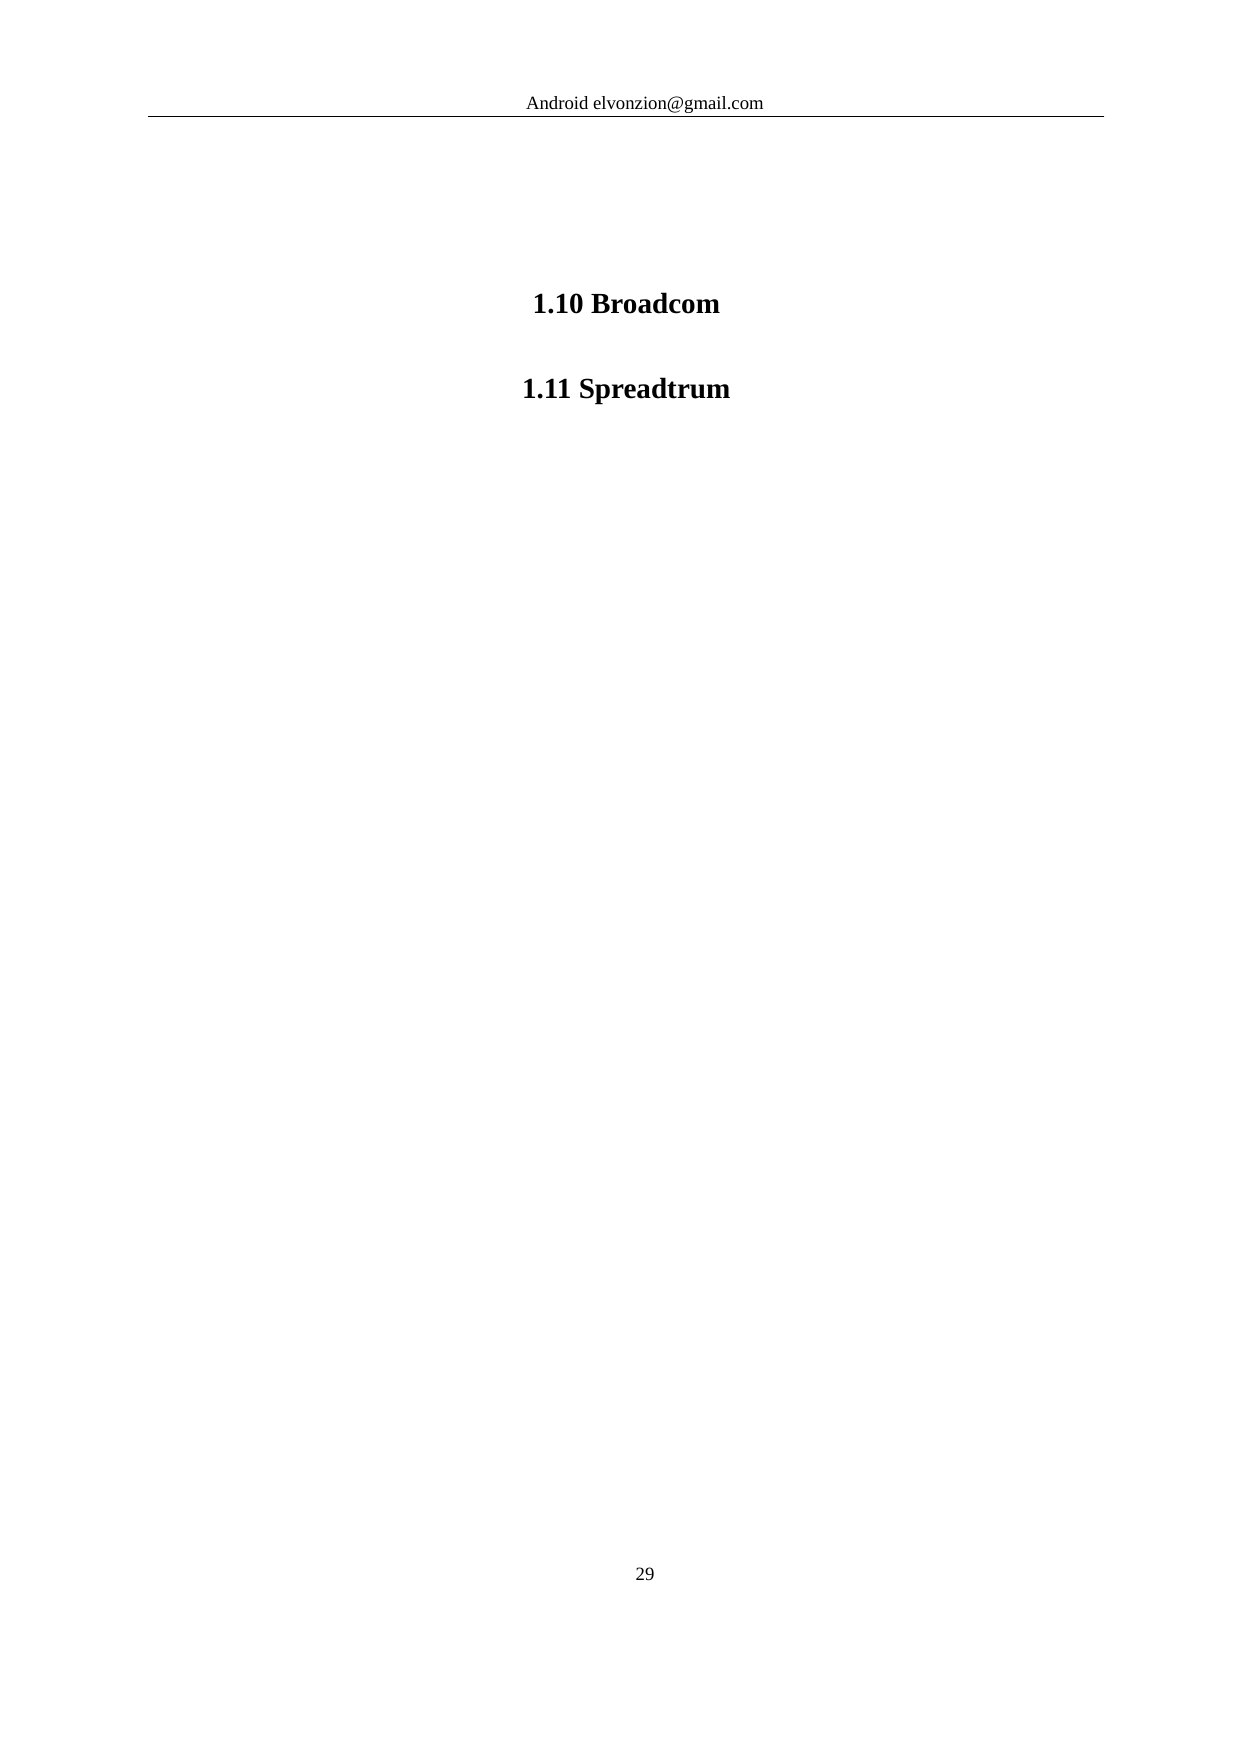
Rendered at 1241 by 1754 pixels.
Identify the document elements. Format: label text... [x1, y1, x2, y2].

subtitle Broadcom [148, 286, 1104, 320]
subtitle Spreadtrum [148, 371, 1104, 405]
